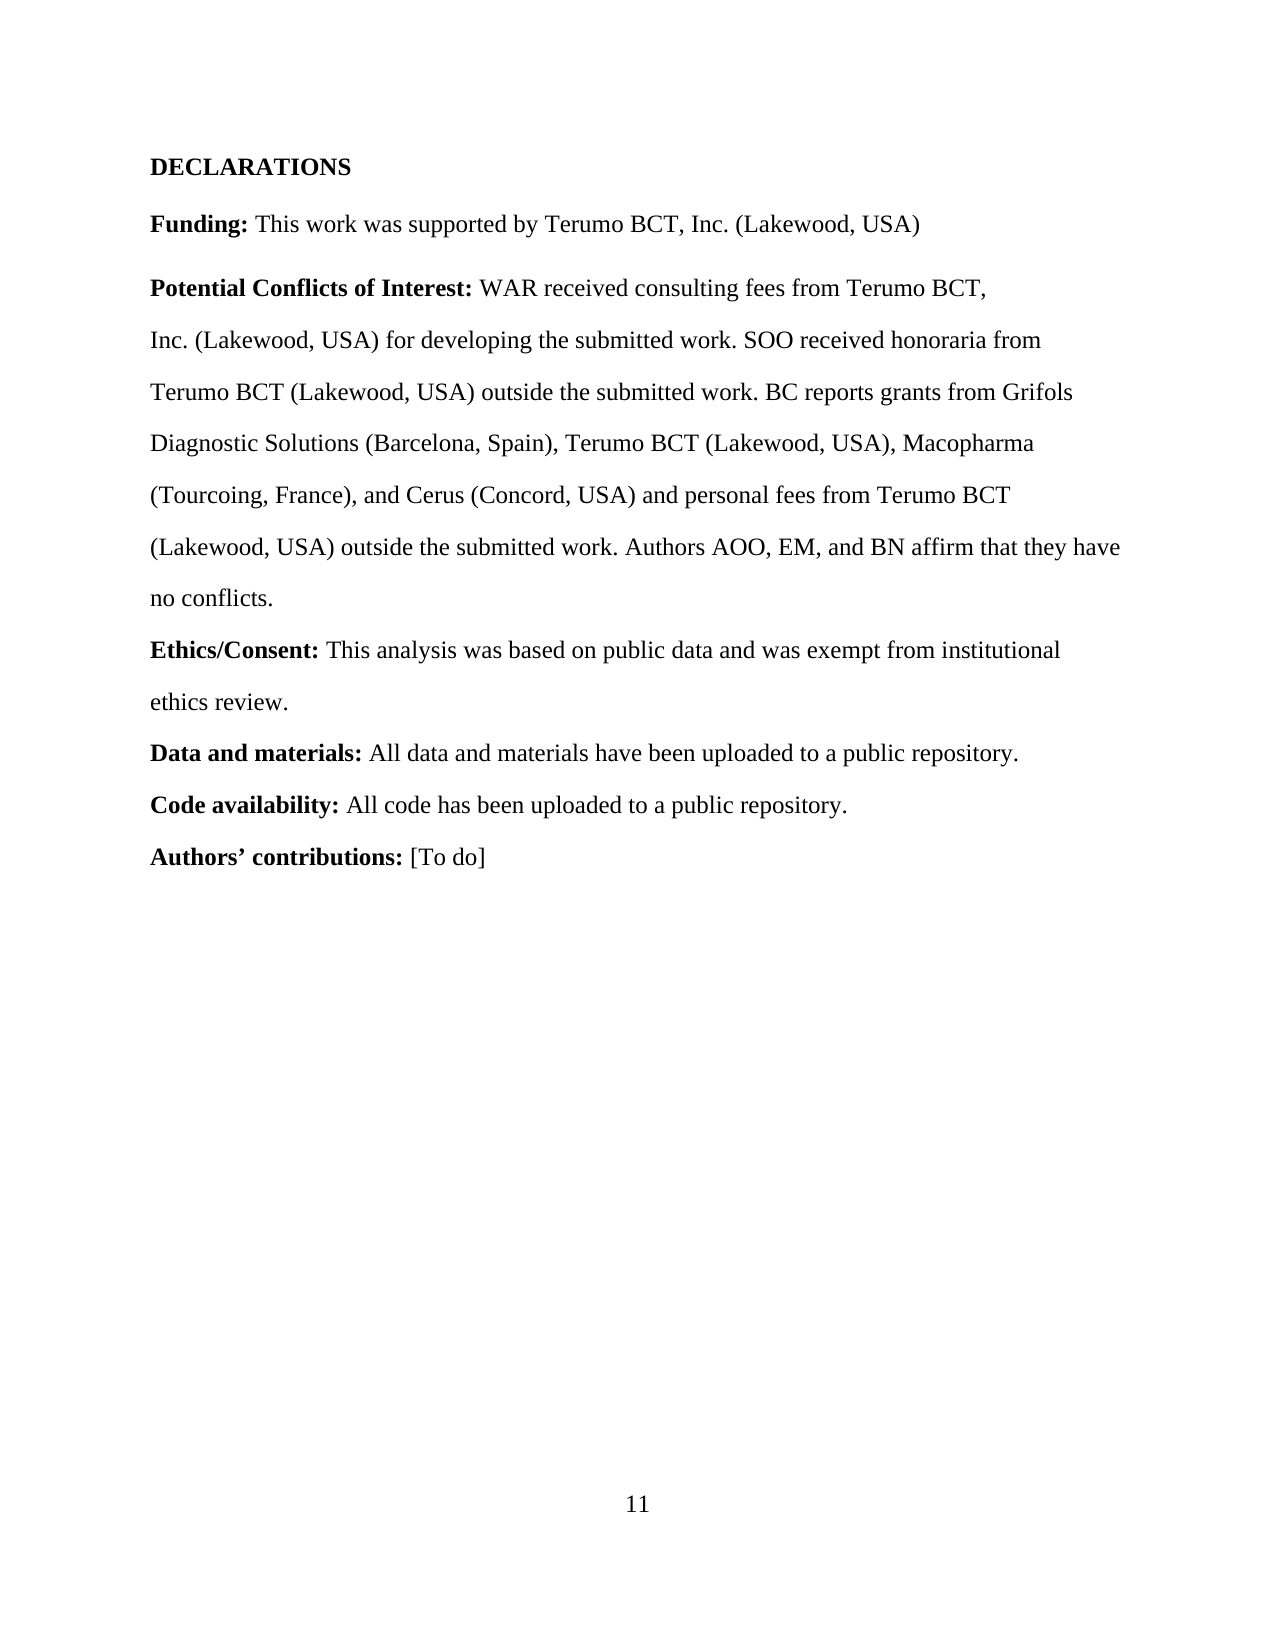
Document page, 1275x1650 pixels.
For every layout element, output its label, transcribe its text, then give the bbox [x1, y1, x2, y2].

subtitle Declarations [150, 152, 1125, 181]
text Data and materials: All data and materials have been uploaded to a public repository. [150, 738, 1125, 767]
text Potential Conflicts of Interest: WAR received consulting fees from Terumo BCT, Inc. (Lakewood, USA) for developing the submitted work. SOO received honoraria from Terumo BCT (Lakewood, USA) outside the submitted work. BC reports grants from Grifols Diagnostic Solutions (Barcelona, Spain), Terumo BCT (Lakewood, USA), Macopharma (Tourcoing, France), and Cerus (Concord, USA) and personal fees from Terumo BCT (Lakewood, USA) outside the submitted work. Authors AOO, EM, and BN affirm that they have no conflicts. [150, 273, 1125, 612]
text Authors’ contributions: [To do] [150, 842, 1125, 871]
text Code availability: All code has been uploaded to a public repository. [150, 790, 1125, 819]
text Ethics/Consent: This analysis was based on public data and was exempt from institutional ethics review. [150, 635, 1125, 716]
text Funding: This work was supported by Terumo BCT, Inc. (Lakewood, USA) [150, 209, 1125, 238]
